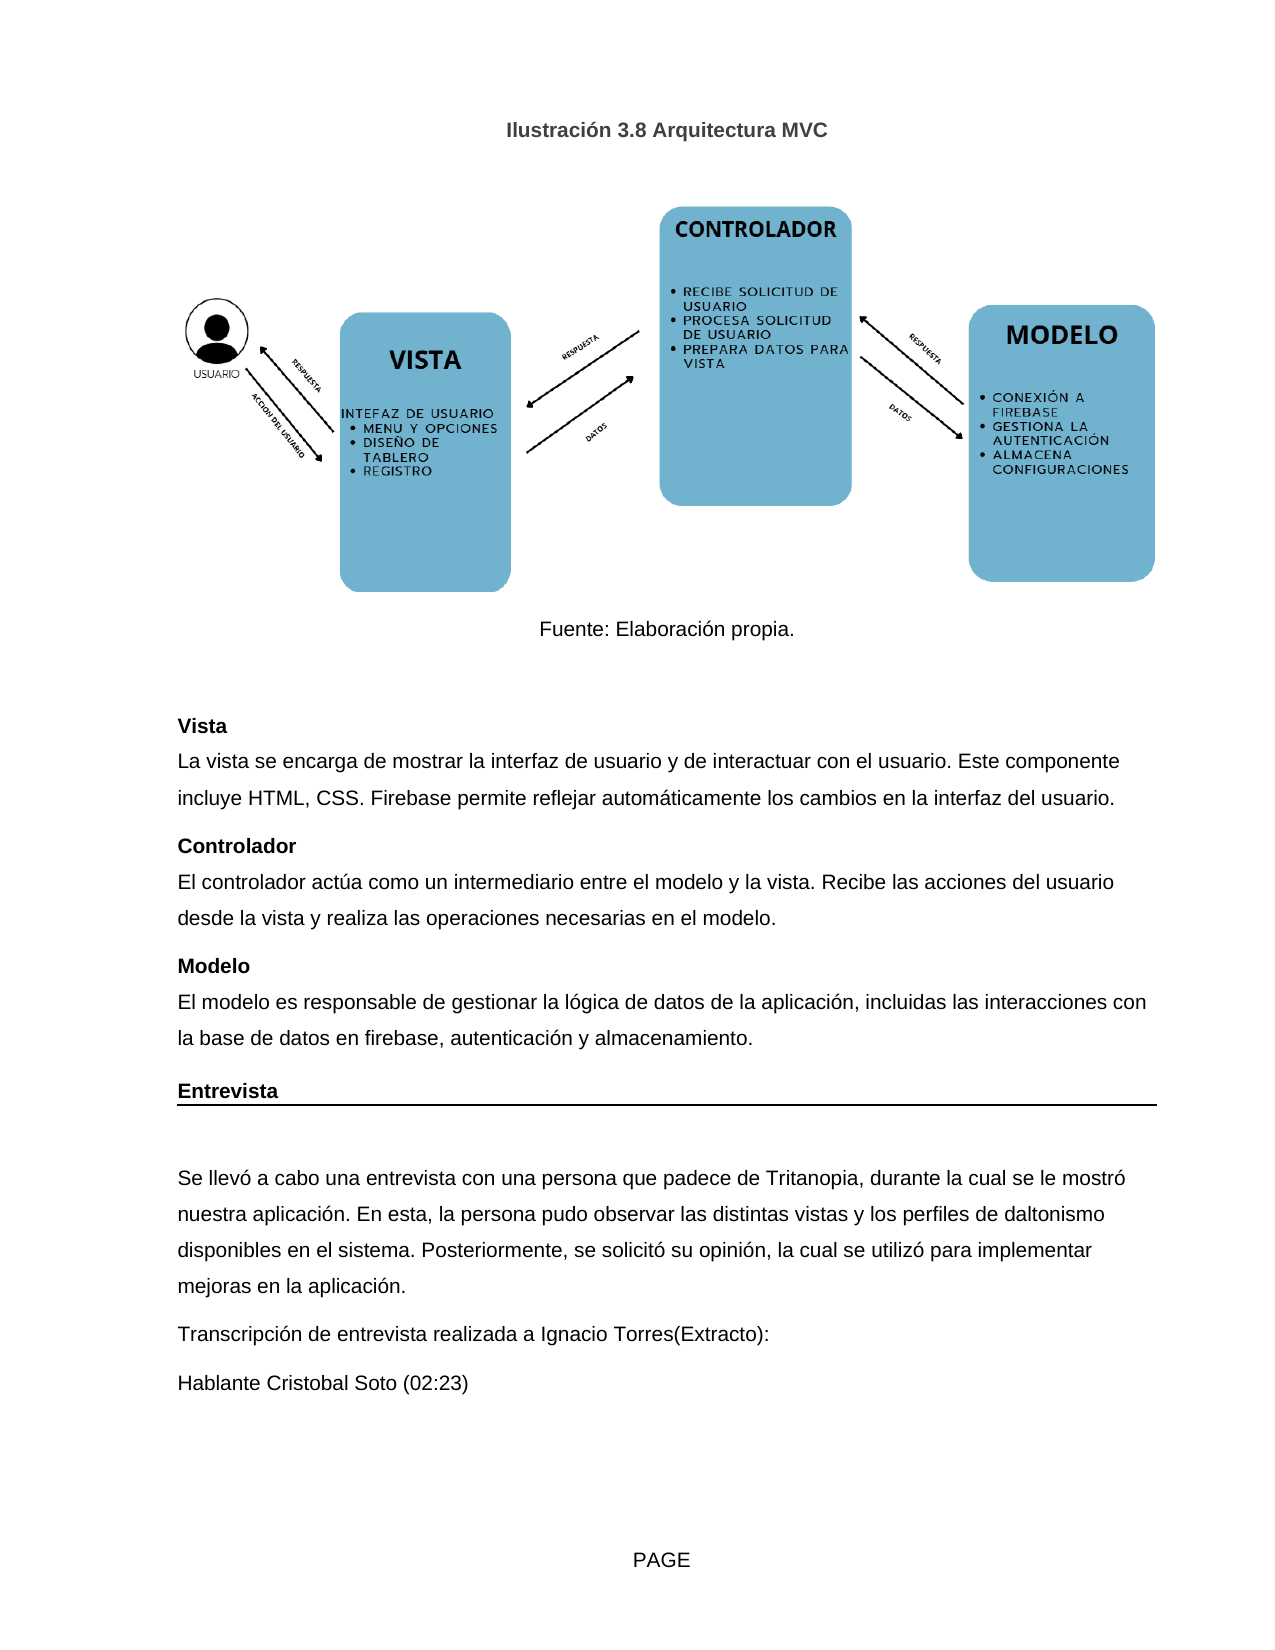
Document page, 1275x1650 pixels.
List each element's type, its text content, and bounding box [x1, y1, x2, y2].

subtitle Controlador [177, 834, 1157, 858]
text Hablante Cristobal Soto (02:23) [177, 1371, 1157, 1395]
text El modelo es responsable de gestionar la lógica de datos de la aplicación, incluidas las interacciones con la base de datos en firebase, autenticación y almacenamiento. [177, 990, 1157, 1050]
subtitle Modelo [177, 954, 1157, 978]
subtitle Entrevista [177, 1078, 1157, 1104]
text La vista se encarga de mostrar la interfaz de usuario y de interactuar con el usuario. Este componente incluye HTML, CSS. Firebase permite reflejar automáticamente los cambios en la interfaz del usuario. [177, 749, 1157, 809]
subtitle Vista [177, 713, 1157, 737]
text Fuente: Elaboración propia. [177, 617, 1157, 641]
text Transcripción de entrevista realizada a Ignacio Torres(Extracto): [177, 1322, 1157, 1346]
text Se llevó a cabo una entrevista con una persona que padece de Tritanopia, durante la cual se le mostró nuestra aplicación. En esta, la persona pudo observar las distintas vistas y los perfiles de daltonismo disponibles en el sistema. Posteriormente, se solicitó su opinión, la cual se utilizó para implementar mejoras en la aplicación. [177, 1166, 1157, 1298]
text El controlador actúa como un intermediario entre el modelo y la vista. Recibe las acciones del usuario desde la vista y realiza las operaciones necesarias en el modelo. [177, 870, 1157, 929]
picture [177, 154, 1157, 592]
